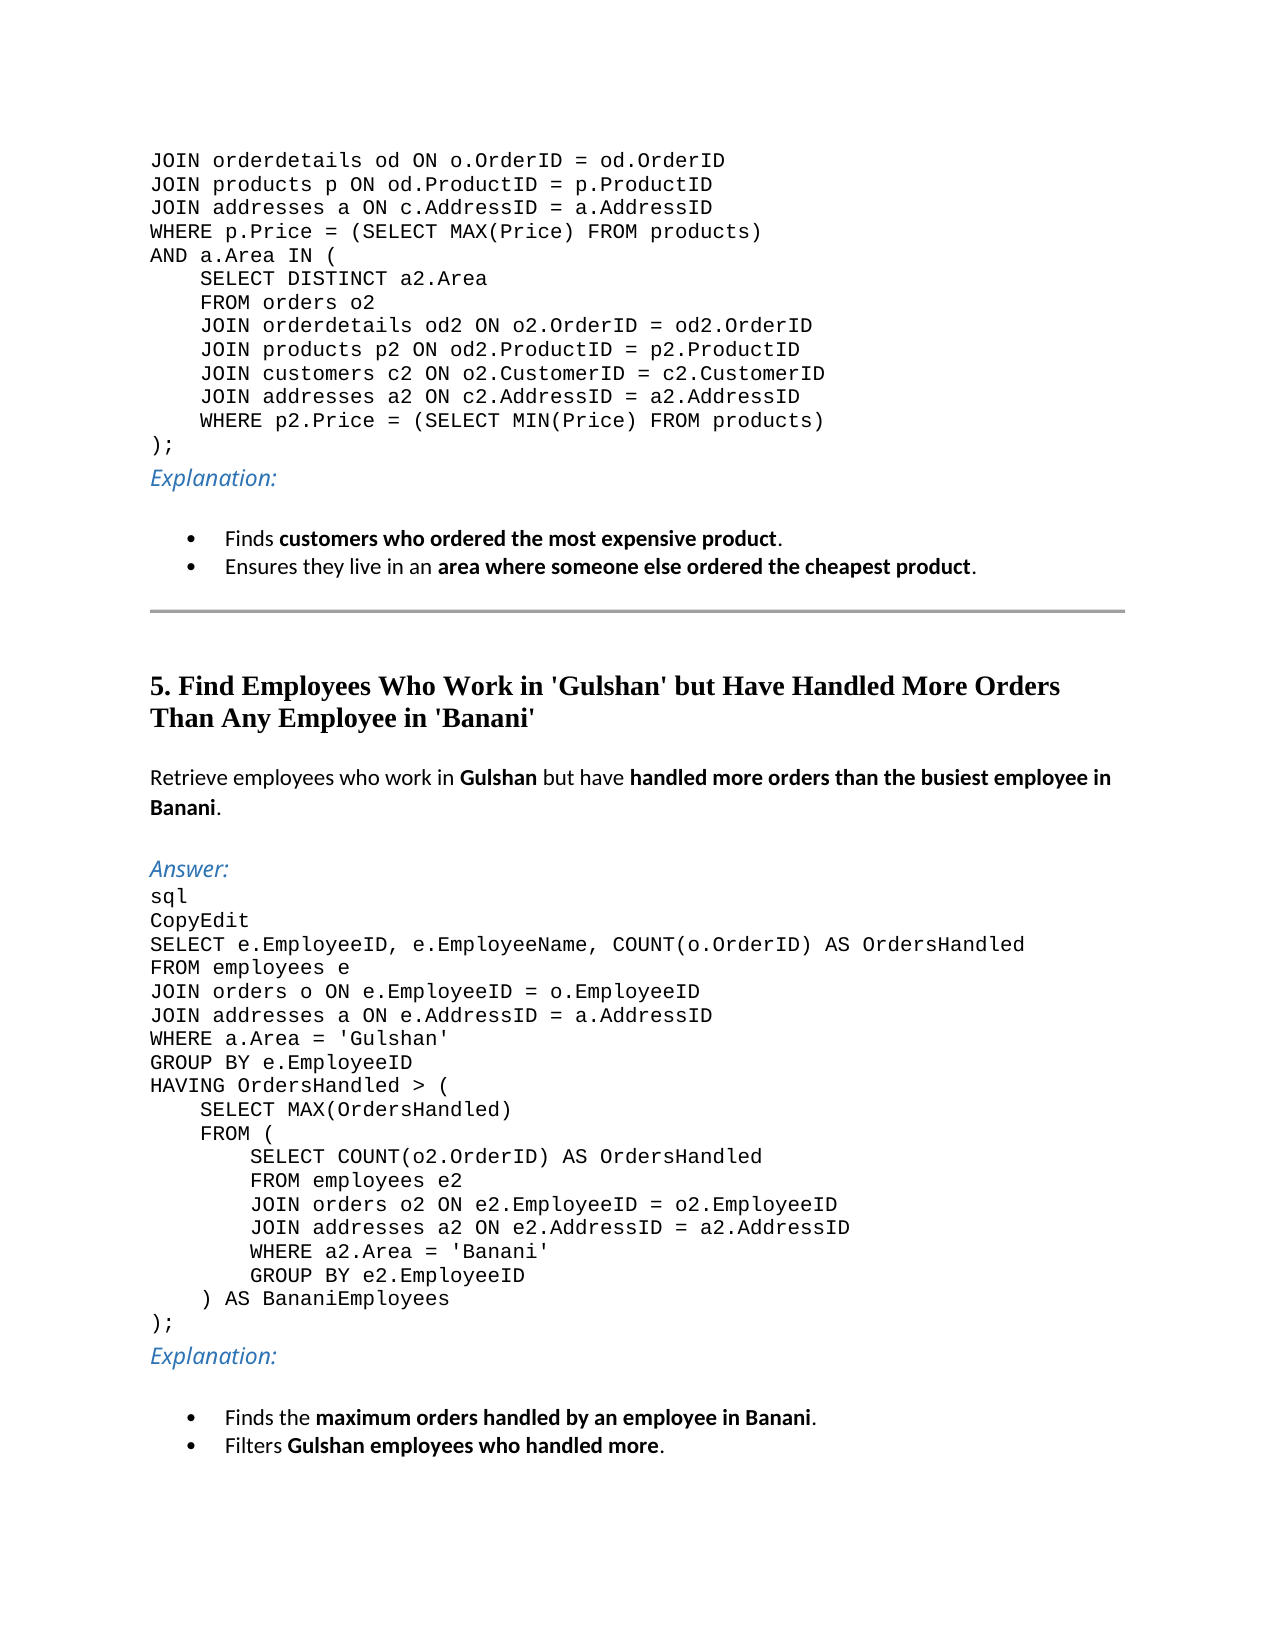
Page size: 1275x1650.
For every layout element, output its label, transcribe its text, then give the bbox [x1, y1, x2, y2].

list Finds customers who ordered the most expensive product. [187, 524, 1125, 552]
text JOIN products p2 ON od2.ProductID = p2.ProductID [150, 339, 1125, 363]
text ); [150, 1312, 1125, 1336]
text sql [150, 886, 1125, 910]
text JOIN orderdetails od2 ON o2.OrderID = od2.OrderID [150, 316, 1125, 339]
text FROM ( [150, 1123, 1125, 1146]
text SELECT COUNT(o2.OrderID) AS OrdersHandled [150, 1146, 1125, 1170]
subtitle Explanation: [150, 1340, 1125, 1371]
list Filters Gulshan employees who handled more. [187, 1431, 1125, 1459]
text WHERE a.Area = 'Gulshan' [150, 1028, 1125, 1052]
text SELECT MAX(OrdersHandled) [150, 1099, 1125, 1123]
text SELECT DISTINCT a2.Area [150, 268, 1125, 292]
text FROM orders o2 [150, 292, 1125, 316]
text AND a.Area IN ( [150, 244, 1125, 268]
subtitle Answer: [150, 853, 1125, 884]
text SELECT e.EmployeeID, e.EmployeeName, COUNT(o.OrderID) AS OrdersHandled [150, 934, 1125, 957]
subtitle 5. Find Employees Who Work in 'Gulshan' but Have Handled More Orders Than Any Employee in 'Banani' [150, 669, 1125, 734]
text CopyEdit [150, 910, 1125, 934]
text Retrieve employees who work in Gulshan but have handled more orders than the busiest employee in Banani. [150, 763, 1125, 821]
text FROM employees e [150, 957, 1125, 981]
text JOIN customers c2 ON o2.CustomerID = c2.CustomerID [150, 363, 1125, 386]
list Ensures they live in an area where someone else ordered the cheapest product. [187, 552, 1125, 581]
text FROM employees e2 [150, 1170, 1125, 1194]
text WHERE p.Price = (SELECT MAX(Price) FROM products) [150, 221, 1125, 244]
text ); [150, 434, 1125, 457]
text JOIN addresses a ON c.AddressID = a.AddressID [150, 197, 1125, 221]
text HAVING OrdersHandled > ( [150, 1076, 1125, 1099]
text WHERE a2.Area = 'Banani' [150, 1241, 1125, 1265]
text JOIN orderdetails od ON o.OrderID = od.OrderID [150, 150, 1125, 174]
text WHERE p2.Price = (SELECT MIN(Price) FROM products) [150, 410, 1125, 434]
subtitle Explanation: [150, 462, 1125, 493]
text JOIN orders o ON e.EmployeeID = o.EmployeeID [150, 981, 1125, 1004]
text JOIN addresses a2 ON e2.AddressID = a2.AddressID [150, 1217, 1125, 1241]
text JOIN orders o2 ON e2.EmployeeID = o2.EmployeeID [150, 1194, 1125, 1217]
text JOIN addresses a ON e.AddressID = a.AddressID [150, 1004, 1125, 1028]
text ) AS BananiEmployees [150, 1288, 1125, 1312]
text JOIN products p ON od.ProductID = p.ProductID [150, 174, 1125, 197]
text JOIN addresses a2 ON c2.AddressID = a2.AddressID [150, 386, 1125, 410]
text GROUP BY e.EmployeeID [150, 1052, 1125, 1076]
list Finds the maximum orders handled by an employee in Banani. [187, 1403, 1125, 1431]
text GROUP BY e2.EmployeeID [150, 1265, 1125, 1288]
